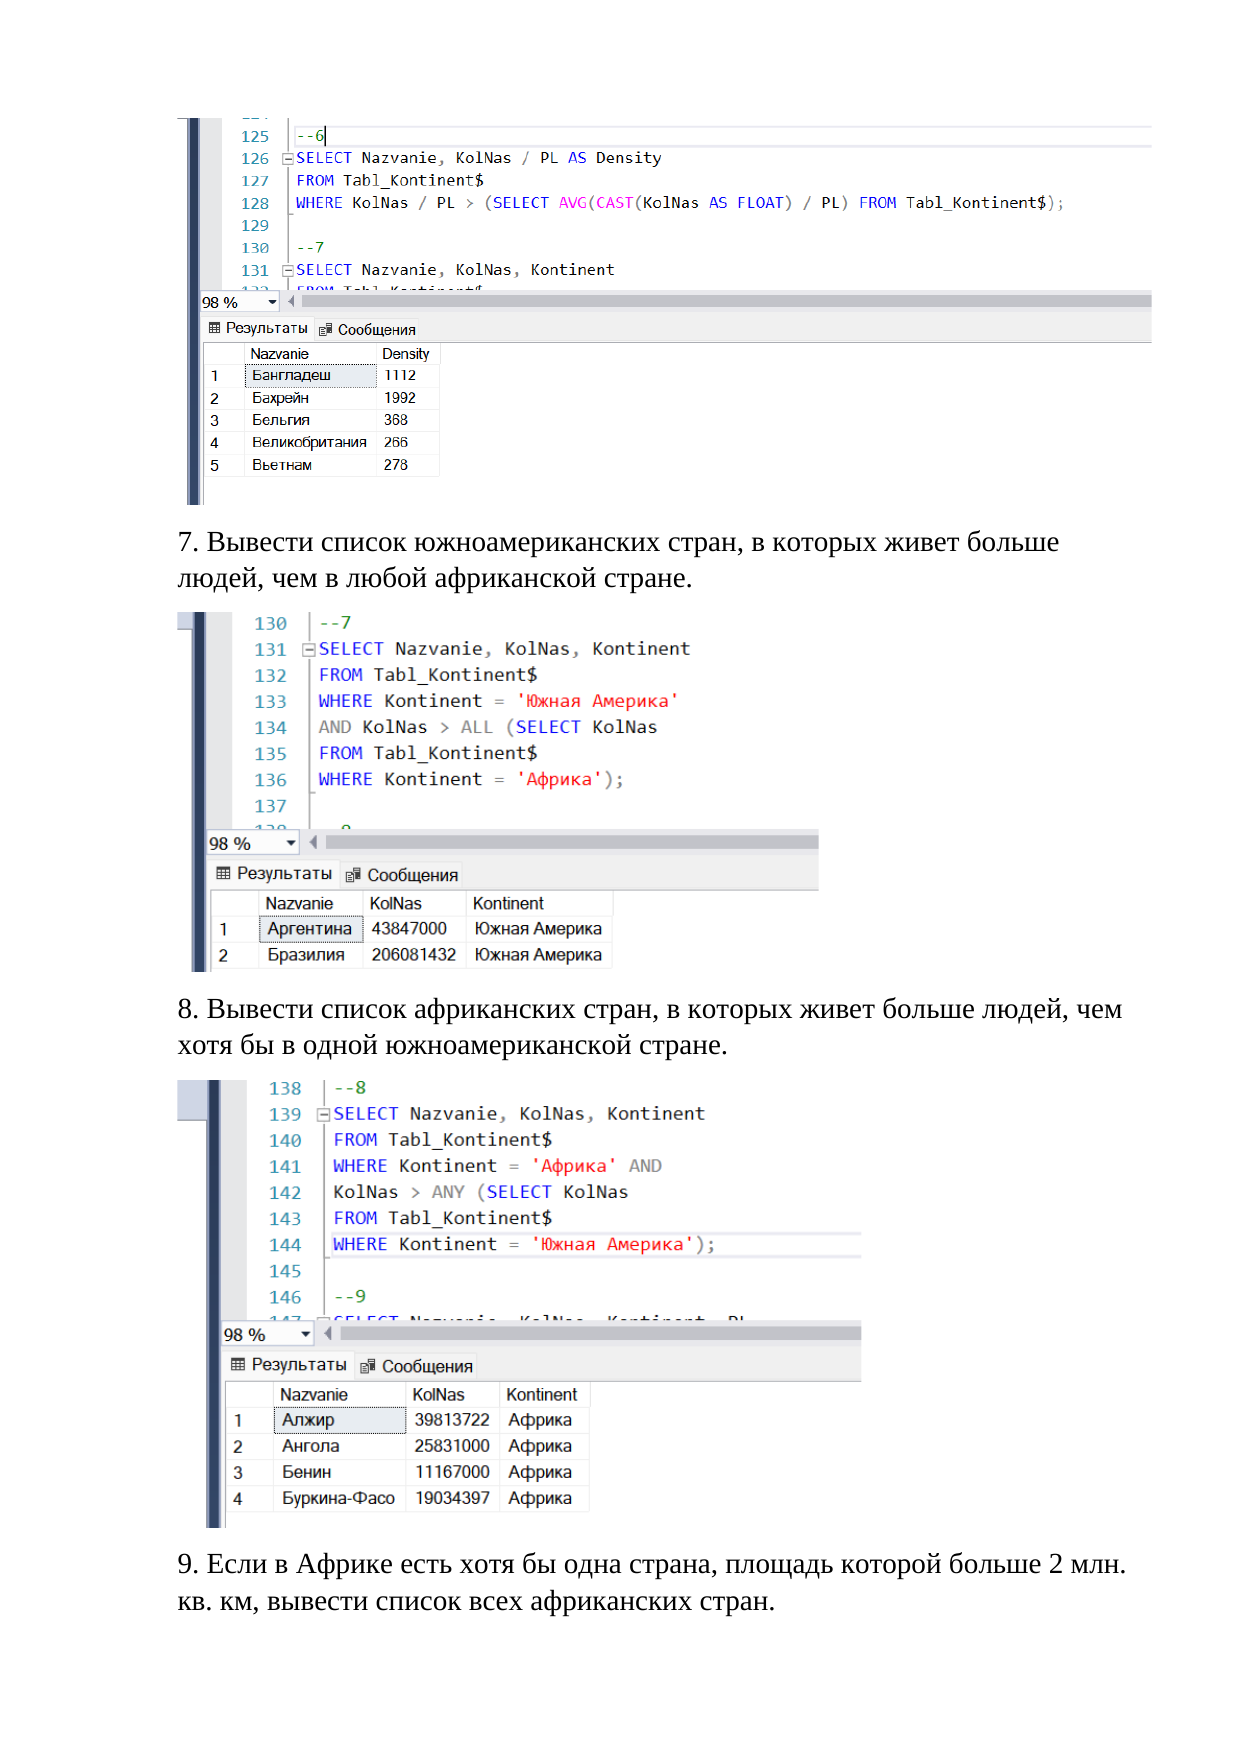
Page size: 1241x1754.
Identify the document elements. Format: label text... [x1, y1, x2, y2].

picture [177, 612, 819, 972]
text 8. Вывести список африканских стран, в которых живет больше людей, чем хотя бы в одной южноамериканской стране. [177, 991, 1152, 1061]
picture [177, 1080, 862, 1528]
picture [177, 118, 1152, 505]
text 9. Если в Африке есть хотя бы одна страна, площадь которой больше 2 млн. кв. км, вывести список всех африканских стран. [177, 1546, 1152, 1616]
text 7. Вывести список южноамериканских стран, в которых живет больше людей, чем в любой африканской стране. [177, 524, 1152, 593]
